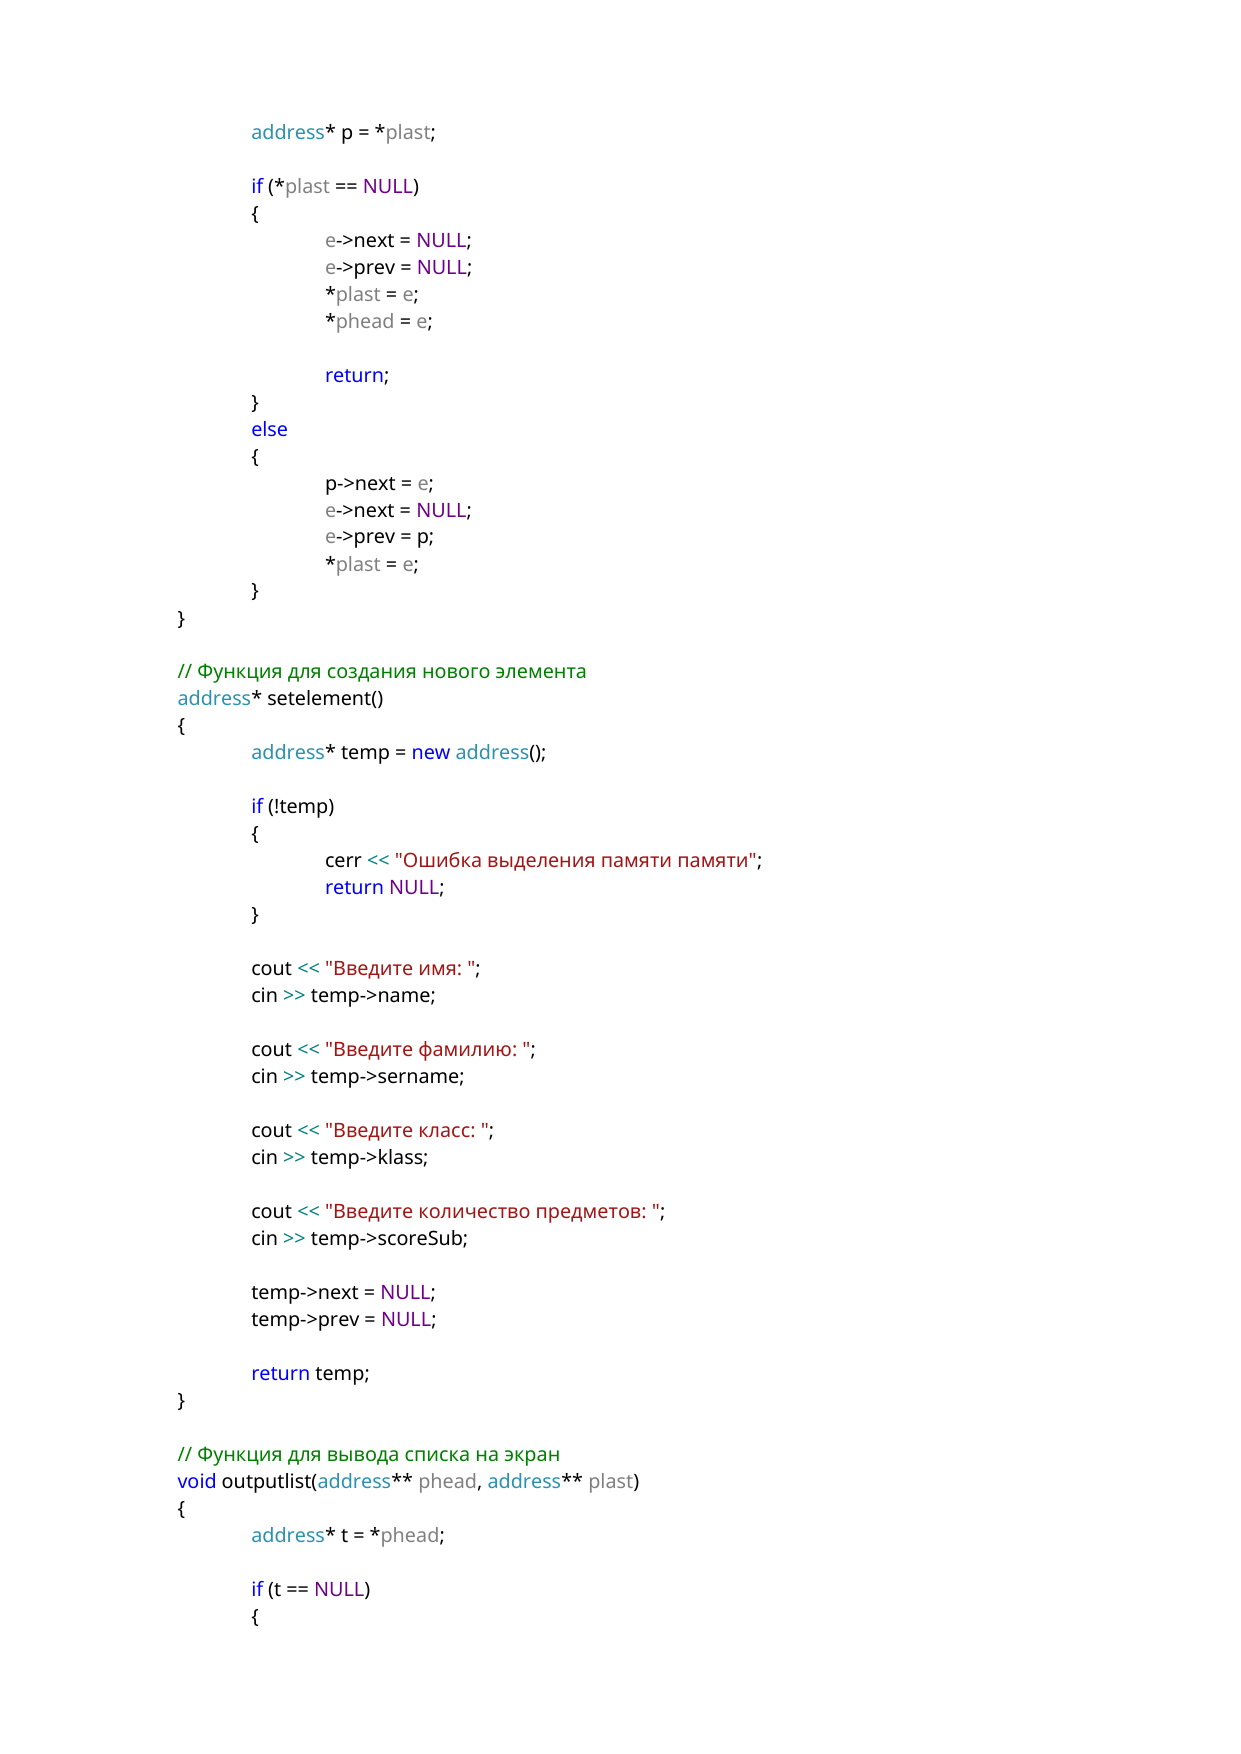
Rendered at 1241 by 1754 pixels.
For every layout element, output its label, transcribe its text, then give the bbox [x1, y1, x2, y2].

text address* t = *phead; [177, 1521, 1152, 1548]
text { [177, 442, 1152, 469]
text } [177, 604, 1152, 631]
text cin >> temp->name; [177, 981, 1152, 1008]
text cerr << "Ошибка выделения памяти памяти"; [177, 847, 1152, 873]
text // Функция для вывода списка на экран [177, 1440, 1152, 1467]
text } [177, 901, 1152, 927]
text *plast = e; [177, 280, 1152, 307]
text { [177, 1494, 1152, 1521]
text { [177, 819, 1152, 847]
text if (t == NULL) [177, 1575, 1152, 1602]
text // Функция для создания нового элемента [177, 658, 1152, 685]
text cin >> temp->scoreSub; [177, 1224, 1152, 1251]
text address* p = *plast; [177, 118, 1152, 145]
text e->next = NULL; [177, 226, 1152, 253]
text { [177, 1602, 1152, 1629]
text { [177, 712, 1152, 739]
text e->prev = NULL; [177, 253, 1152, 280]
text cout << "Введите имя: "; [177, 954, 1152, 981]
text cout << "Введите фамилию: "; [177, 1035, 1152, 1062]
text else [177, 415, 1152, 442]
text temp->prev = NULL; [177, 1305, 1152, 1332]
text { [177, 199, 1152, 226]
text return NULL; [177, 873, 1152, 901]
text } [177, 577, 1152, 604]
text if (*plast == NULL) [177, 172, 1152, 199]
text cout << "Введите количество предметов: "; [177, 1197, 1152, 1224]
text cout << "Введите класс: "; [177, 1116, 1152, 1143]
text void outputlist(address** phead, address** plast) [177, 1467, 1152, 1494]
text } [177, 388, 1152, 415]
text e->next = NULL; [177, 496, 1152, 523]
text return; [177, 361, 1152, 388]
text *phead = e; [177, 307, 1152, 334]
text } [177, 1386, 1152, 1413]
text address* setelement() [177, 685, 1152, 712]
text return temp; [177, 1359, 1152, 1386]
text address* temp = new address(); [177, 739, 1152, 766]
text *plast = e; [177, 550, 1152, 577]
text p->next = e; [177, 469, 1152, 496]
text e->prev = p; [177, 523, 1152, 550]
text temp->next = NULL; [177, 1278, 1152, 1305]
text if (!temp) [177, 793, 1152, 819]
text cin >> temp->sername; [177, 1062, 1152, 1089]
text cin >> temp->klass; [177, 1143, 1152, 1170]
